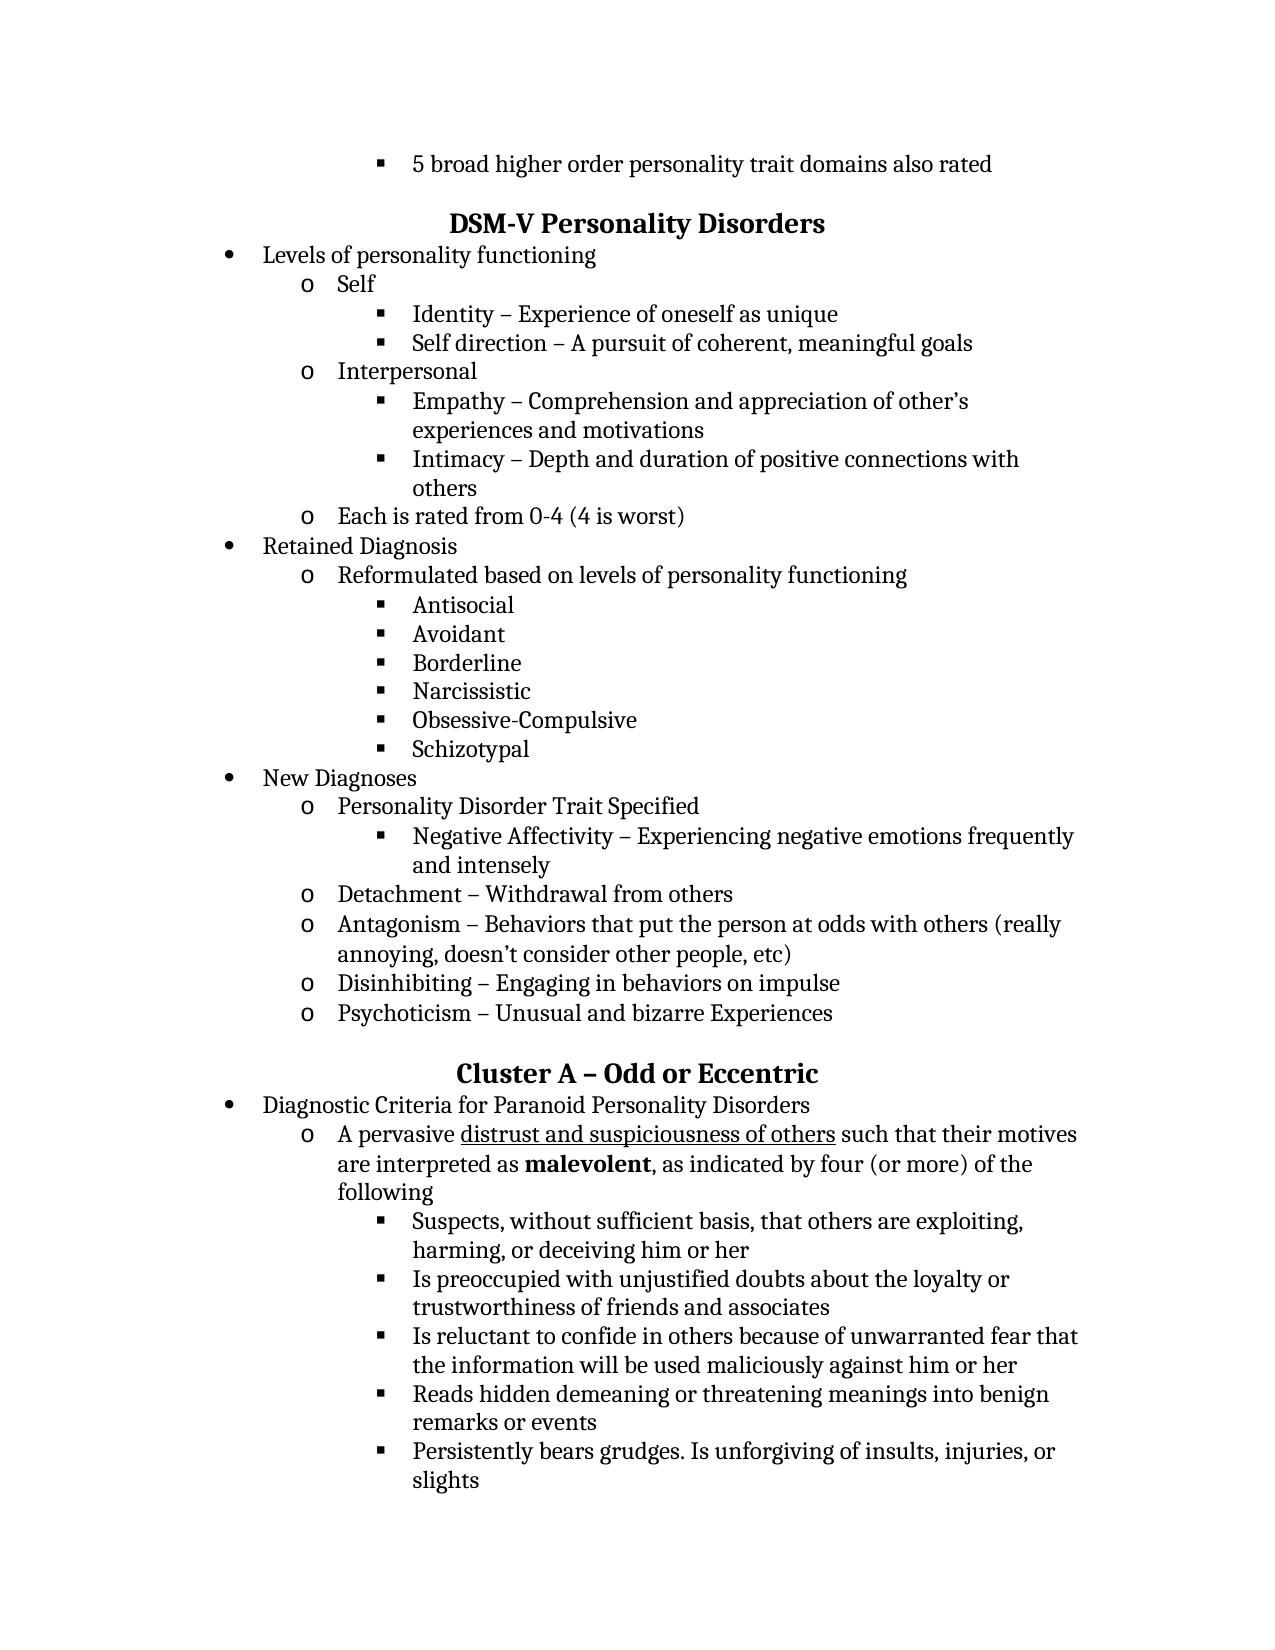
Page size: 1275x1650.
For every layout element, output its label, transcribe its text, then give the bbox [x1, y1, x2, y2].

list Borderline [375, 648, 1087, 677]
list Is reluctant to confide in others because of unwarranted fear that the information will be used maliciously against him or her [375, 1322, 1087, 1379]
list Persistently bears grudges. Is unforgiving of insults, injuries, or slights [375, 1437, 1087, 1494]
list Narcissistic [375, 677, 1087, 706]
list Identity – Experience of oneself as unique [375, 300, 1087, 328]
text Cluster A – Odd or Eccentric [187, 1057, 1087, 1091]
list Negative Affectivity – Experiencing negative emotions frequently and intensely [375, 822, 1087, 880]
list Intimacy – Depth and duration of positive connections with others [375, 445, 1087, 502]
list Interpersonal [300, 357, 1087, 387]
list Levels of personality functioning [225, 241, 1087, 270]
list New Diagnoses [225, 763, 1087, 792]
list Suspects, without sufficient basis, that others are exploiting, harming, or deceiving him or her [375, 1207, 1087, 1264]
list Reformulated based on levels of personality functioning [300, 561, 1087, 591]
list Disinhibiting – Engaging in behaviors on impulse [300, 968, 1087, 998]
list A pervasive distrust and suspiciousness of others such that their motives are interpreted as malevolent, as indicated by four (or more) of the following [300, 1119, 1087, 1207]
list Detachment – Withdrawal from others [300, 880, 1087, 910]
list Psychoticism – Unusual and bizarre Experiences [300, 998, 1087, 1028]
list Self [300, 270, 1087, 300]
list Each is rated from 0-4 (4 is worst) [300, 502, 1087, 532]
list Antisocial [375, 591, 1087, 620]
list Schizotypal [375, 735, 1087, 763]
list 5 broad higher order personality trait domains also rated [375, 150, 1087, 179]
list Empathy – Comprehension and appreciation of other’s experiences and motivations [375, 387, 1087, 445]
text DSM-V Personality Disorders [187, 207, 1087, 241]
list Obsessive-Compulsive [375, 706, 1087, 735]
list Personality Disorder Trait Specified [300, 792, 1087, 822]
list Self direction – A pursuit of coherent, meaningful goals [375, 328, 1087, 357]
list Is preoccupied with unjustified doubts about the loyalty or trustworthiness of friends and associates [375, 1264, 1087, 1322]
list Retained Diagnosis [225, 532, 1087, 561]
list Diagnostic Criteria for Paranoid Personality Disorders [225, 1091, 1087, 1119]
list Antagonism – Behaviors that put the person at odds with others (really annoying, doesn’t consider other people, etc) [300, 910, 1087, 968]
list Avoidant [375, 620, 1087, 648]
list Reads hidden demeaning or threatening meanings into benign remarks or events [375, 1379, 1087, 1437]
